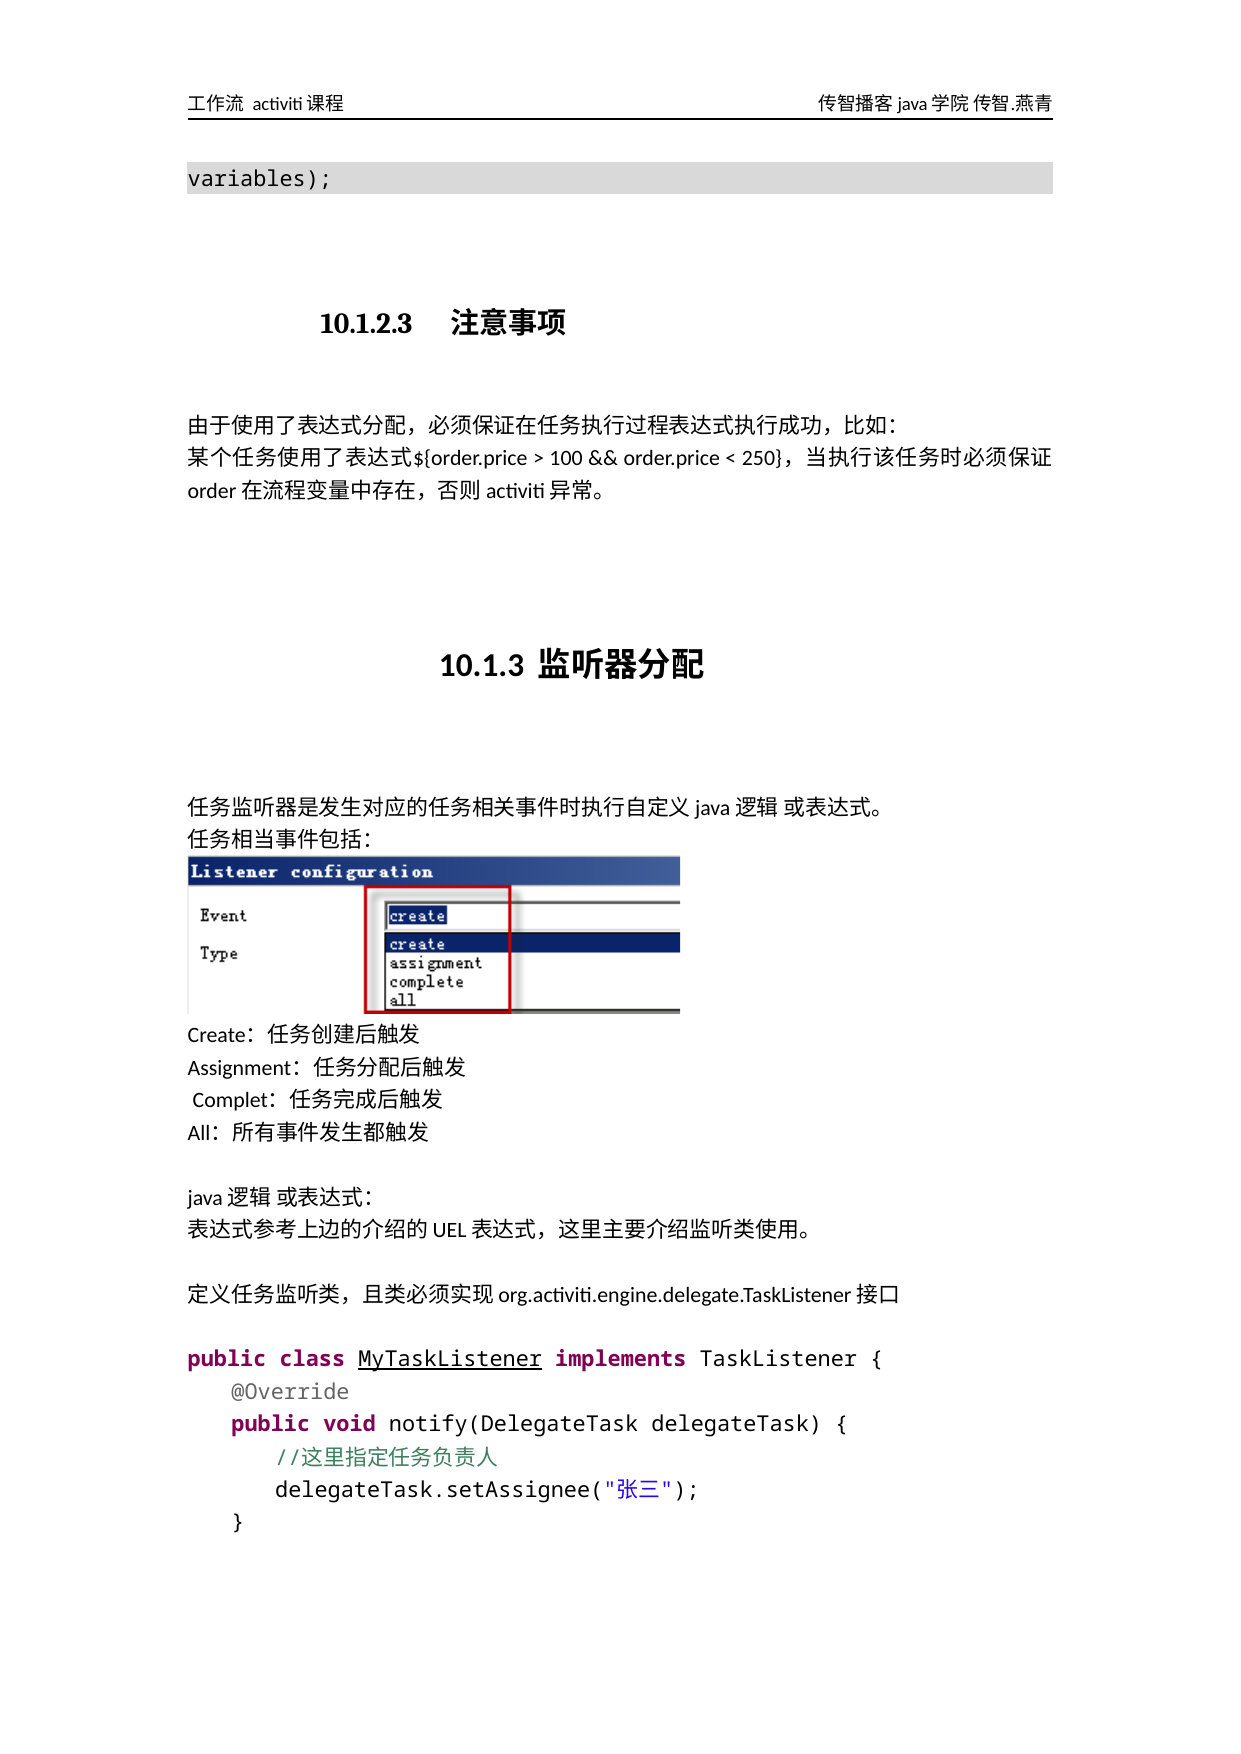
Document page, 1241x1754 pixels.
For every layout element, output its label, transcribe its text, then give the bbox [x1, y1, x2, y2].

text Create：任务创建后触发 [187, 1017, 1053, 1049]
text All：所有事件发生都触发 [187, 1114, 1053, 1147]
text 定义任务监听类，且类必须实现org.activiti.engine.delegate.TaskListener接口 [187, 1277, 1053, 1309]
text java逻辑 或表达式： [187, 1179, 1053, 1212]
text delegateTask.setAssignee("张三"); [187, 1472, 1053, 1504]
text public class MyTaskListener implements TaskListener { [187, 1342, 1053, 1374]
text Complet：任务完成后触发 [187, 1082, 1053, 1114]
text 由于使用了表达式分配，必须保证在任务执行过程表达式执行成功，比如： [187, 407, 1053, 440]
text 任务相当事件包括： [187, 822, 1053, 854]
text //这里指定任务负责人 [187, 1439, 1053, 1472]
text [187, 162, 1053, 194]
text 某个任务使用了表达式${order.price > 100 && order.price < 250}，当执行该任务时必须保证order在流程变量中存在，否则activiti异常。 [187, 440, 1053, 505]
subtitle 注意事项 [320, 289, 1053, 354]
text @Override [187, 1374, 1053, 1407]
text Assignment：任务分配后触发 [187, 1049, 1053, 1082]
text 表达式参考上边的介绍的UEL表达式，这里主要介绍监听类使用。 [187, 1212, 1053, 1244]
subtitle 监听器分配 [439, 629, 1053, 694]
text 任务监听器是发生对应的任务相关事件时执行自定义java逻辑 或表达式。 [187, 789, 1053, 822]
picture [187, 854, 680, 1014]
text public void notify(DelegateTask delegateTask) { [187, 1407, 1053, 1439]
text } [187, 1504, 1053, 1537]
